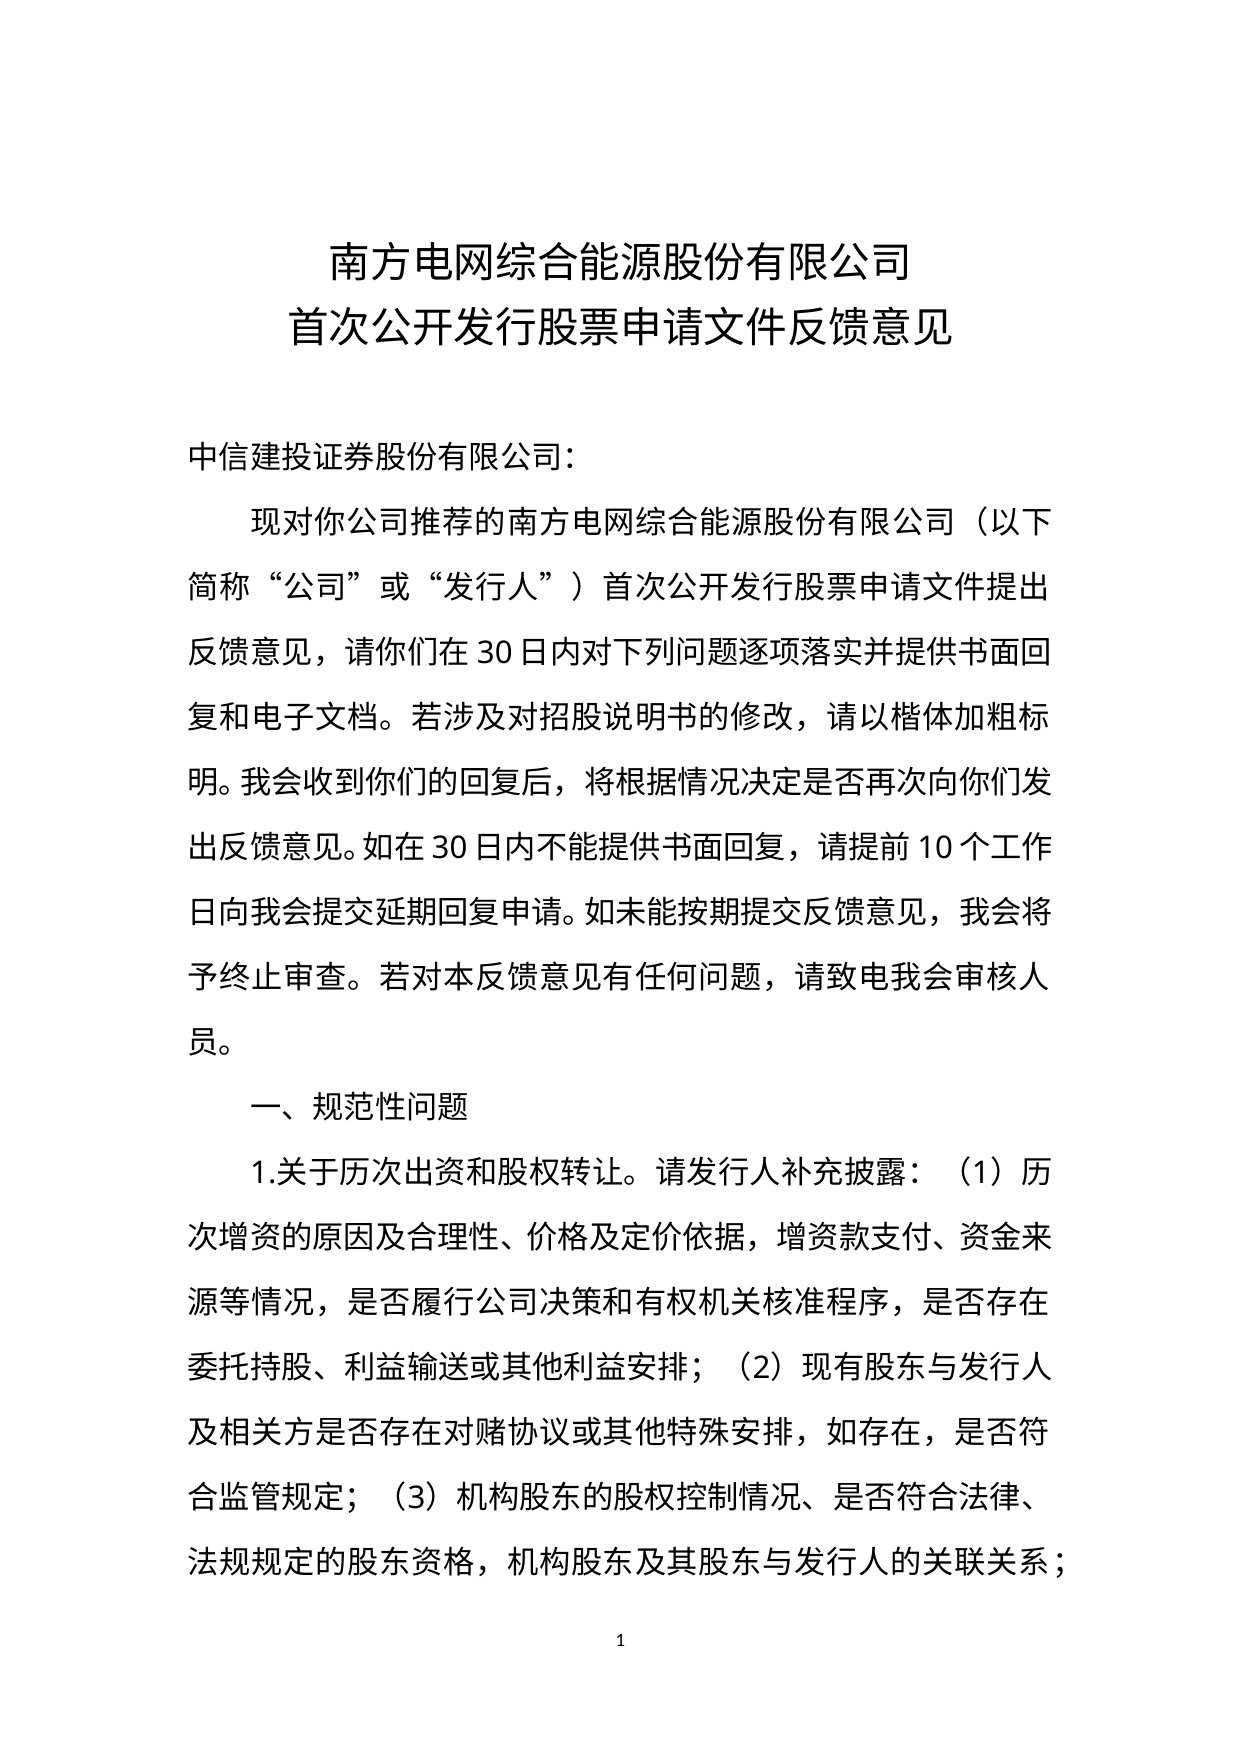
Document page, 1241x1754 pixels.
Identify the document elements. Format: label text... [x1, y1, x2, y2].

text 首次公开发行股票申请文件反馈意见 [187, 292, 1053, 357]
list 中信建投证券股份有限公司： [187, 422, 1053, 487]
list 现对你公司推荐的南方电网综合能源股份有限公司（以下简称“公司”或“发行人”）首次公开发行股票申请文件提出反馈意见，请你们在30日内对下列问题逐项落实并提供书面回复和电子文档。若涉及对招股说明书的修改，请以楷体加粗标明。我会收到你们的回复后，将根据情况决定是否再次向你们发出反馈意见。如在30日内不能提供书面回复，请提前10个工作日向我会提交延期回复申请。如未能按期提交反馈意见，我会将予终止审查。若对本反馈意见有任何问题，请致电我会审核人员。 [187, 487, 1053, 1072]
list 一、规范性问题 [187, 1072, 1053, 1137]
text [187, 1137, 1053, 1592]
text 南方电网综合能源股份有限公司 [187, 227, 1053, 292]
